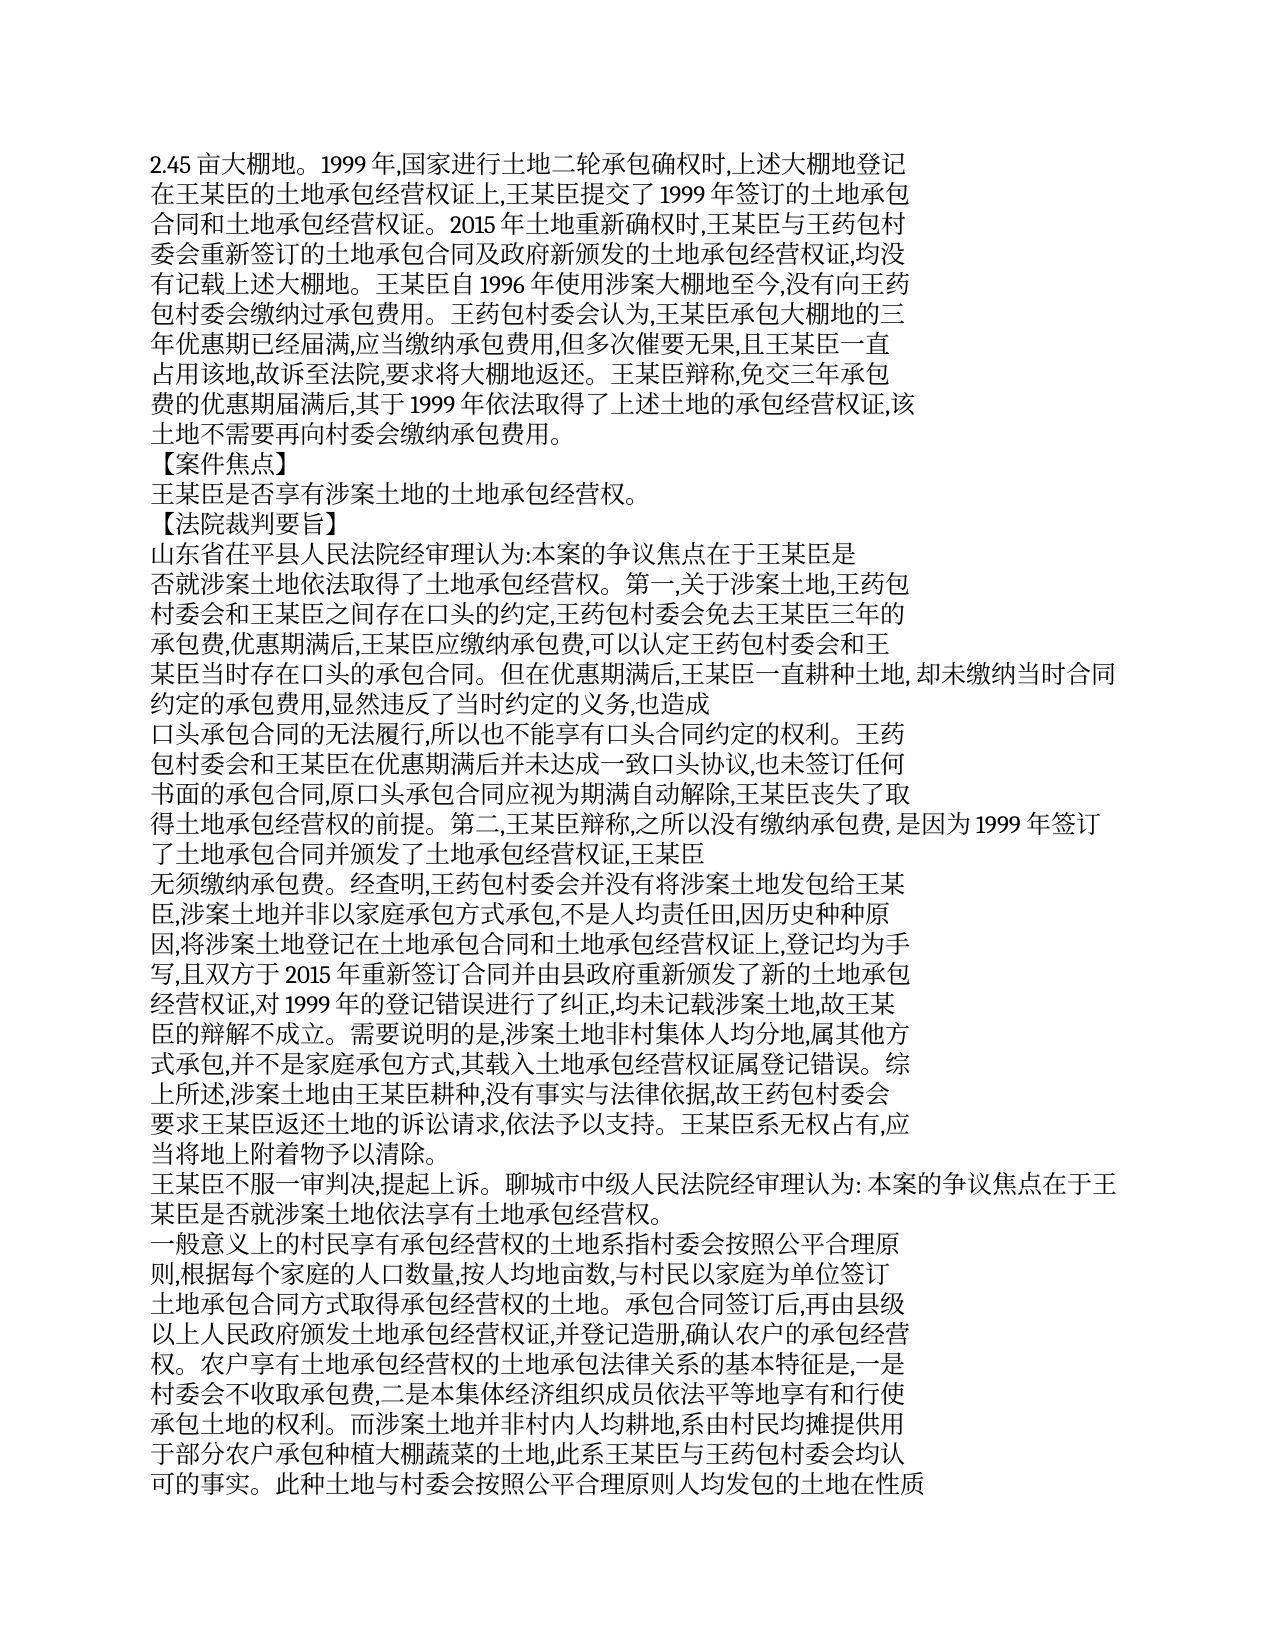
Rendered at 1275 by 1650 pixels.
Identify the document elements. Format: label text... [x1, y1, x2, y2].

text 一般意义上的村民享有承包经营权的土地系指村委会按照公平合理原 [150, 1230, 1125, 1260]
text 王某臣是否享有涉案土地的土地承包经营权。 [150, 480, 1125, 510]
text 承包土地的权利。而涉案土地并非村内人均耕地,系由村民均摊提供用 [150, 1410, 1125, 1440]
text 因,将涉案土地登记在土地承包合同和土地承包经营权证上,登记均为手 [150, 930, 1125, 960]
text 某臣当时存在口头的承包合同。但在优惠期满后,王某臣一直耕种土地, 却未缴纳当时合同约定的承包费用,显然违反了当时约定的义务,也造成 [150, 660, 1125, 720]
text 可的事实。此种土地与村委会按照公平合理原则人均发包的土地在性质 [150, 1470, 1125, 1500]
text 以上人民政府颁发土地承包经营权证,并登记造册,确认农户的承包经营 [150, 1320, 1125, 1350]
text 王某臣不服一审判决,提起上诉。聊城市中级人民法院经审理认为: 本案的争议焦点在于王某臣是否就涉案土地依法享有土地承包经营权。 [150, 1170, 1125, 1230]
text 书面的承包合同,原口头承包合同应视为期满自动解除,王某臣丧失了取 [150, 780, 1125, 810]
text 权。农户享有土地承包经营权的土地承包法律关系的基本特征是,一是 [150, 1350, 1125, 1380]
text 承包费,优惠期满后,王某臣应缴纳承包费,可以认定王药包村委会和王 [150, 630, 1125, 660]
text 包村委会缴纳过承包费用。王药包村委会认为,王某臣承包大棚地的三 [150, 300, 1125, 330]
text 当将地上附着物予以清除。 [150, 1140, 1125, 1170]
text 村委会和王某臣之间存在口头的约定,王药包村委会免去王某臣三年的 [150, 600, 1125, 630]
text 【案件焦点】 [150, 450, 1125, 480]
text 臣,涉案土地并非以家庭承包方式承包,不是人均责任田,因历史种种原 [150, 900, 1125, 930]
text 无须缴纳承包费。经查明,王药包村委会并没有将涉案土地发包给王某 [150, 870, 1125, 900]
text 上所述,涉案土地由王某臣耕种,没有事实与法律依据,故王药包村委会 [150, 1080, 1125, 1110]
text 写,且双方于2015年重新签订合同并由县政府重新颁发了新的土地承包 [150, 960, 1125, 990]
text 式承包,并不是家庭承包方式,其载入土地承包经营权证属登记错误。综 [150, 1050, 1125, 1080]
text 臣的辩解不成立。需要说明的是,涉案土地非村集体人均分地,属其他方 [150, 1020, 1125, 1050]
text 村委会不收取承包费,二是本集体经济组织成员依法平等地享有和行使 [150, 1380, 1125, 1410]
text 否就涉案土地依法取得了土地承包经营权。第一,关于涉案土地,王药包 [150, 570, 1125, 600]
text 2.45亩大棚地。1999年,国家进行土地二轮承包确权时,上述大棚地登记 [150, 150, 1125, 180]
text 占用该地,故诉至法院,要求将大棚地返还。王某臣辩称,免交三年承包 [150, 360, 1125, 390]
text 年优惠期已经届满,应当缴纳承包费用,但多次催要无果,且王某臣一直 [150, 330, 1125, 360]
text 得土地承包经营权的前提。第二,王某臣辩称,之所以没有缴纳承包费, 是因为1999年签订了土地承包合同并颁发了土地承包经营权证,王某臣 [150, 810, 1125, 870]
text 包村委会和王某臣在优惠期满后并未达成一致口头协议,也未签订任何 [150, 750, 1125, 780]
text 合同和土地承包经营权证。2015年土地重新确权时,王某臣与王药包村 [150, 210, 1125, 240]
text 于部分农户承包种植大棚蔬菜的土地,此系王某臣与王药包村委会均认 [150, 1440, 1125, 1470]
text 土地不需要再向村委会缴纳承包费用。 [150, 420, 1125, 450]
text 在王某臣的土地承包经营权证上,王某臣提交了1999年签订的土地承包 [150, 180, 1125, 210]
text 有记载上述大棚地。王某臣自1996年使用涉案大棚地至今,没有向王药 [150, 270, 1125, 300]
text 土地承包合同方式取得承包经营权的土地。承包合同签订后,再由县级 [150, 1290, 1125, 1320]
text 经营权证,对1999年的登记错误进行了纠正,均未记载涉案土地,故王某 [150, 990, 1125, 1020]
text 【法院裁判要旨】 [150, 510, 1125, 540]
text 山东省茌平县人民法院经审理认为:本案的争议焦点在于王某臣是 [150, 540, 1125, 570]
text 则,根据每个家庭的人口数量,按人均地亩数,与村民以家庭为单位签订 [150, 1260, 1125, 1290]
text 口头承包合同的无法履行,所以也不能享有口头合同约定的权利。王药 [150, 720, 1125, 750]
text 费的优惠期届满后,其于1999年依法取得了上述土地的承包经营权证,该 [150, 390, 1125, 420]
text 要求王某臣返还土地的诉讼请求,依法予以支持。王某臣系无权占有,应 [150, 1110, 1125, 1140]
text 委会重新签订的土地承包合同及政府新颁发的土地承包经营权证,均没 [150, 240, 1125, 270]
